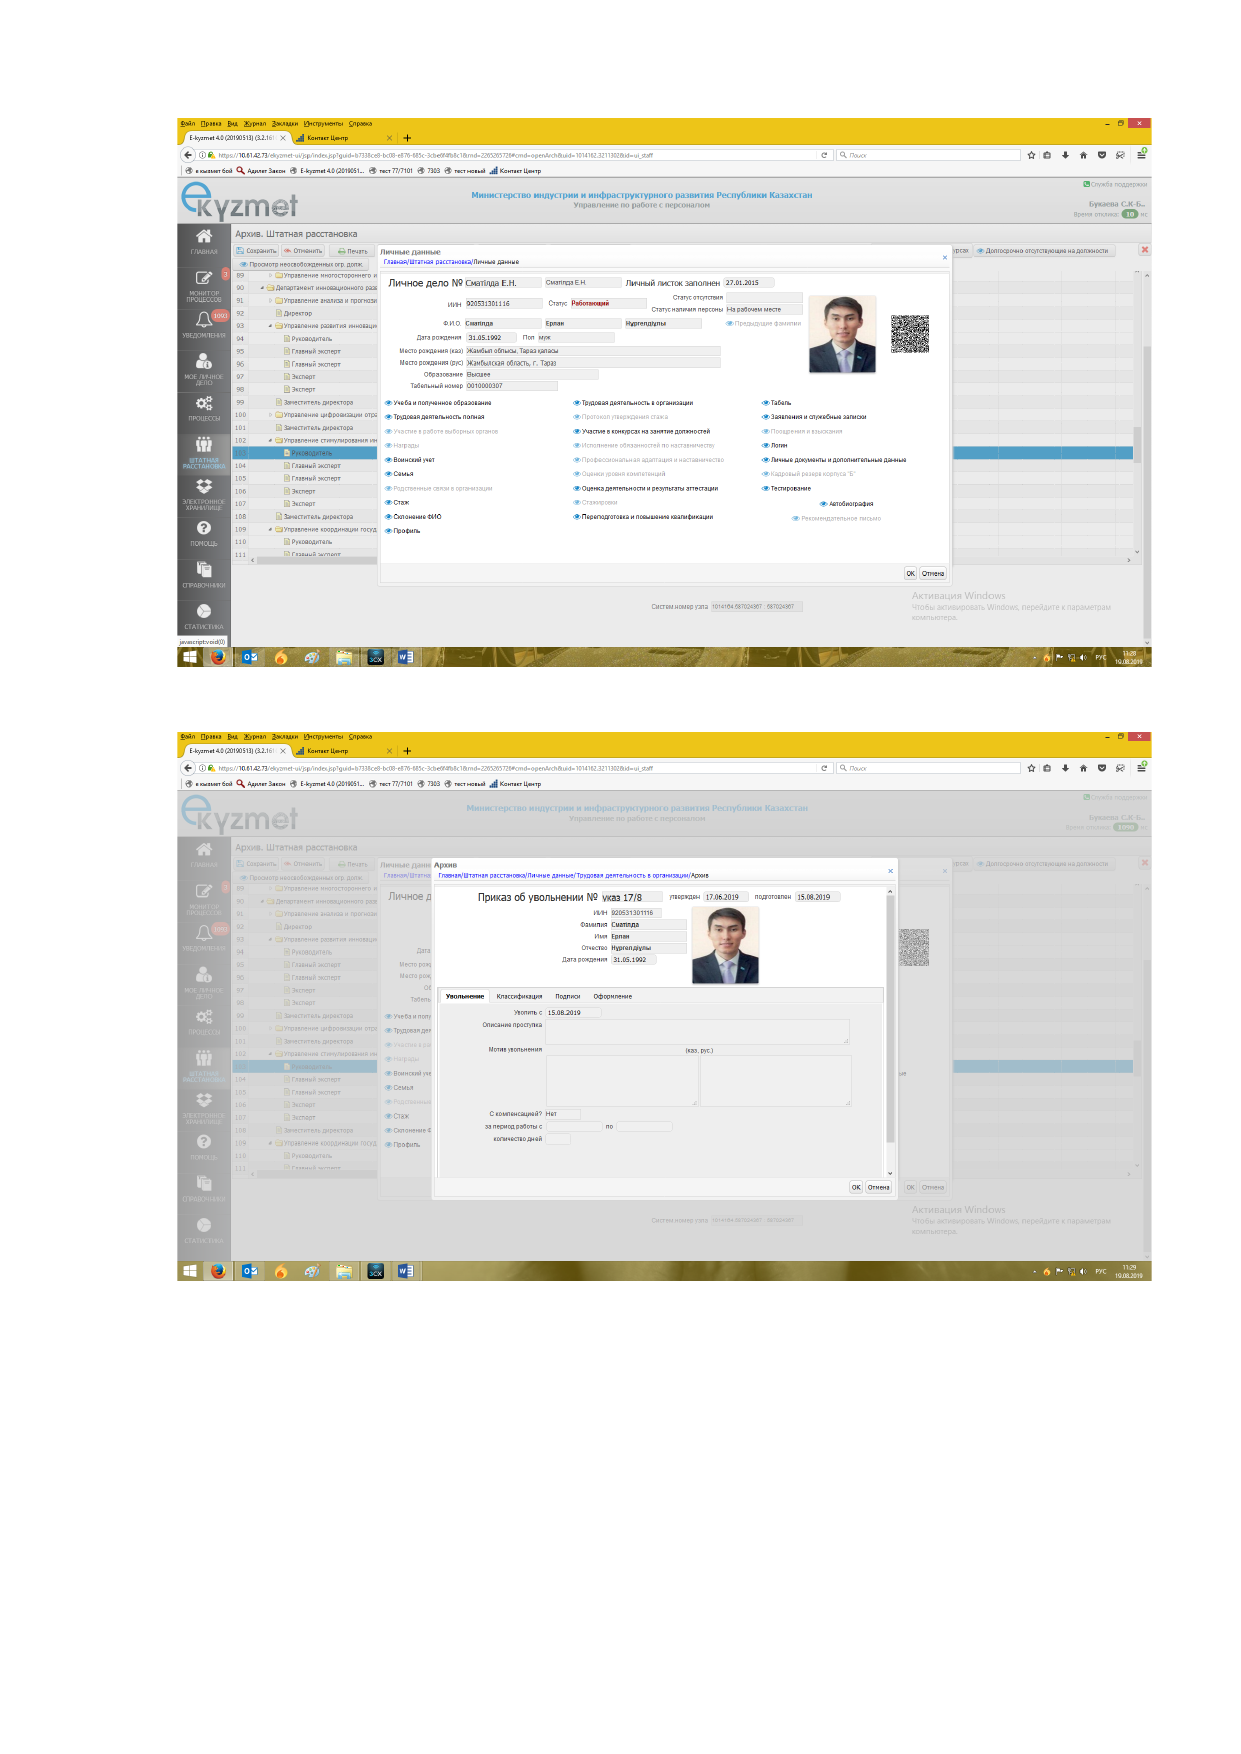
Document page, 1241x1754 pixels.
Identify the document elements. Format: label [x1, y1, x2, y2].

picture [177, 118, 1152, 667]
picture [177, 732, 1152, 1281]
